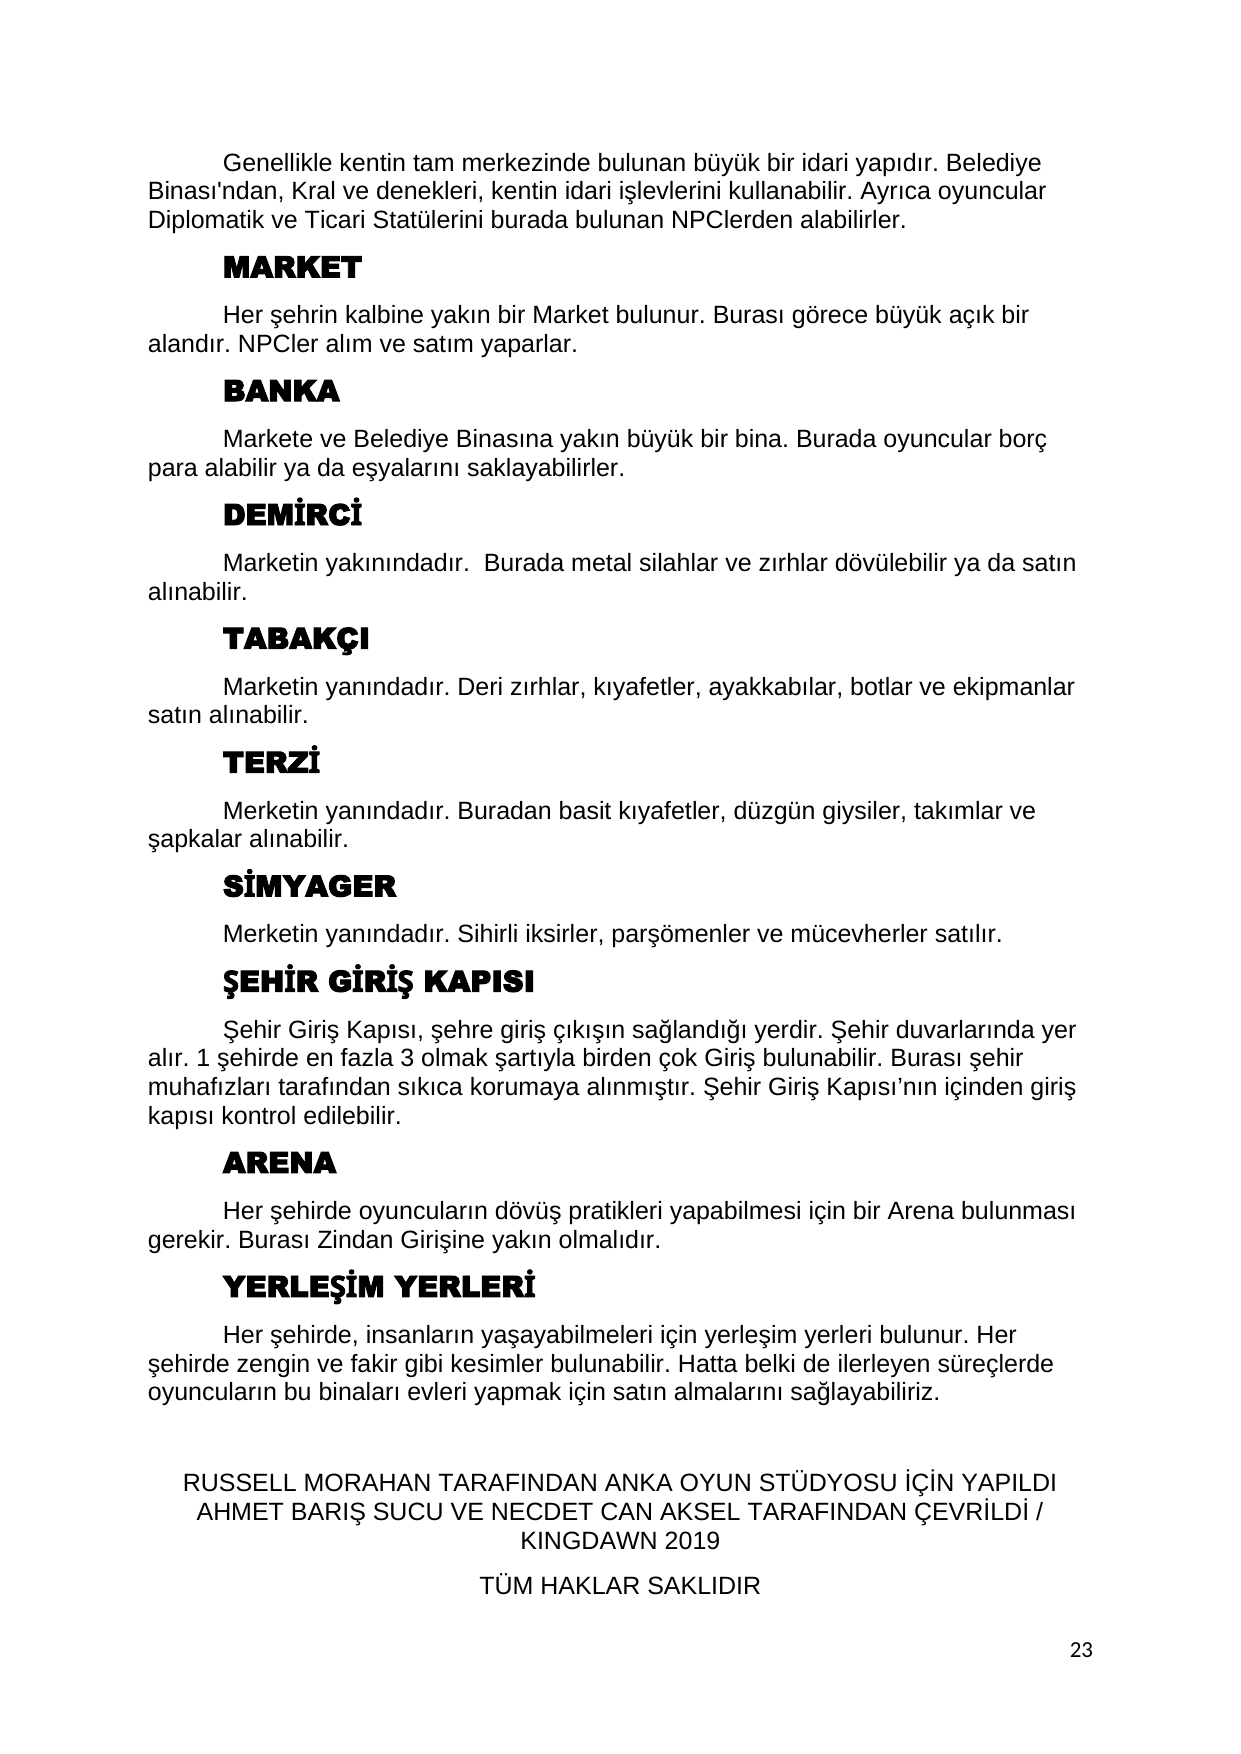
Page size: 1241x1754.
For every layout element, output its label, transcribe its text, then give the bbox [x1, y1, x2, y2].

text MARKET [148, 251, 1093, 283]
text BANKA [148, 374, 1093, 407]
text Marketin yanındadır. Deri zırhlar, kıyafetler, ayakkabılar, botlar ve ekipmanlar satın alınabilir. [148, 672, 1093, 729]
text TABAKÇI [148, 622, 1093, 655]
text TÜM HAKLAR SAKLIDIR [148, 1571, 1093, 1600]
text Genellikle kentin tam merkezinde bulunan büyük bir idari yapıdır. Belediye Binası'ndan, Kral ve denekleri, kentin idari işlevlerini kullanabilir. Ayrıca oyuncular Diplomatik ve Ticari Statülerini burada bulunan NPClerden alabilirler. [148, 148, 1093, 234]
text YERLEŞİM YERLERİ [337, 1270, 1093, 1303]
text Her şehrin kalbine yakın bir Market bulunur. Burası görece büyük açık bir alandır. NPCler alım ve satım yaparlar. [148, 300, 1093, 358]
text Her şehirde oyuncuların dövüş pratikleri yapabilmesi için bir Arena bulunması gerekir. Burası Zindan Girişine yakın olmalıdır. [148, 1196, 1093, 1253]
text DEMİRCİ [148, 498, 1093, 531]
text Marketin yakınındadır. Burada metal silahlar ve zırhlar dövülebilir ya da satın alınabilir. [148, 548, 1093, 605]
text ŞEHİR GİRİŞ KAPISI [148, 965, 402, 998]
text ARENA [148, 1146, 1093, 1179]
text ŞEHİR GİRİŞ KAPISI [394, 965, 1093, 998]
text Markete ve Belediye Binasına yakın büyük bir bina. Burada oyuncular borç para alabilir ya da eşyalarını saklayabilirler. [148, 424, 1093, 482]
text Merketin yanındadır. Buradan basit kıyafetler, düzgün giysiler, takımlar ve şapkalar alınabilir. [148, 796, 1093, 853]
text Merketin yanındadır. Sihirli iksirler, parşömenler ve mücevherler satılır. [148, 919, 1093, 948]
text TERZİ [148, 746, 1093, 779]
text Her şehirde, insanların yaşayabilmeleri için yerleşim yerleri bulunur. Her şehirde zengin ve fakir gibi kesimler bulunabilir. Hatta belki de ilerleyen süreçlerde oyuncuların bu binaları evleri yapmak için satın almalarını sağlayabiliriz. [148, 1320, 1093, 1406]
text YERLEŞİM YERLERİ [148, 1270, 349, 1303]
text Şehir Giriş Kapısı, şehre giriş çıkışın sağlandığı yerdir. Şehir duvarlarında yer alır. 1 şehirde en fazla 3 olmak şartıyla birden çok Giriş bulunabilir. Burası şehir muhafızları tarafından sıkıca korumaya alınmıştır. Şehir Giriş Kapısı’nın içinden giriş kapısı kontrol edilebilir. [148, 1014, 1093, 1129]
text RUSSELL MORAHAN TARAFINDAN ANKA OYUN STÜDYOSU İÇİN YAPILDI AHMET BARIŞ SUCU VE NECDET CAN AKSEL TARAFINDAN ÇEVRİLDİ / KINGDAWN 2019 [148, 1468, 1093, 1554]
text SİMYAGER [148, 870, 1093, 903]
